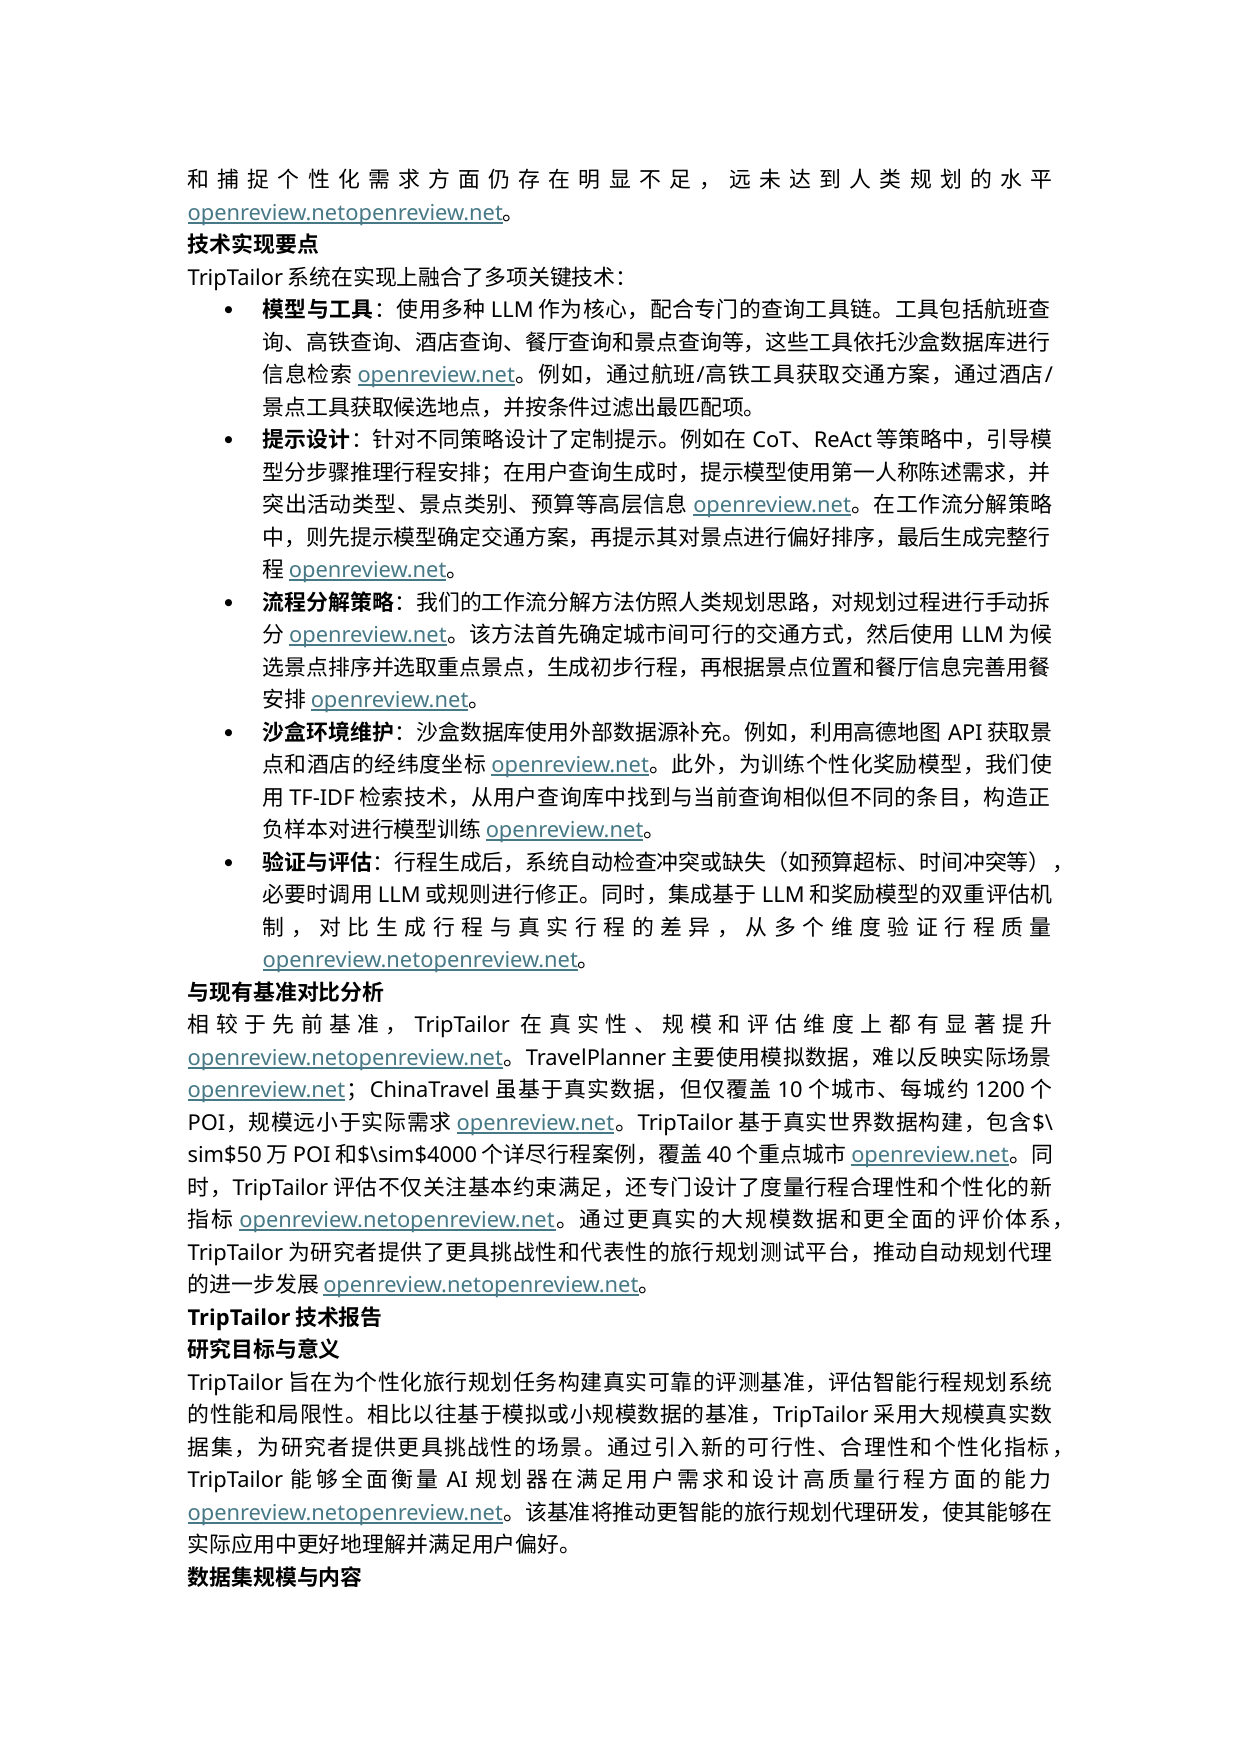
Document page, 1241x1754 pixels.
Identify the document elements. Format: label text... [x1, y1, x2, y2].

text 数据集规模与内容 [187, 1559, 1053, 1592]
text 与现有基准对比分析 [187, 974, 1053, 1007]
text 研究目标与意义 [187, 1332, 1053, 1364]
list 沙盒环境维护：沙盒数据库使用外部数据源补充。例如，利用高德地图API获取景点和酒店的经纬度坐标openreview.net。此外，为训练个性化奖励模型，我们使用TF-IDF检索技术，从用户查询库中找到与当前查询相似但不同的条目，构造正负样本对进行模型训练openreview.net。 [225, 714, 1053, 844]
list 流程分解策略：我们的工作流分解方法仿照人类规划思路，对规划过程进行手动拆分openreview.net。该方法首先确定城市间可行的交通方式，然后使用LLM为候选景点排序并选取重点景点，生成初步行程，再根据景点位置和餐厅信息完善用餐安排openreview.net。 [225, 584, 1053, 714]
list 提示设计：针对不同策略设计了定制提示。例如在CoT、ReAct等策略中，引导模型分步骤推理行程安排；在用户查询生成时，提示模型使用第一人称陈述需求，并突出活动类型、景点类别、预算等高层信息openreview.net。在工作流分解策略中，则先提示模型确定交通方案，再提示其对景点进行偏好排序，最后生成完整行程openreview.net。 [225, 422, 1053, 584]
text TripTailor系统在实现上融合了多项关键技术： [187, 259, 1053, 292]
text TripTailor旨在为个性化旅行规划任务构建真实可靠的评测基准，评估智能行程规划系统的性能和局限性。相比以往基于模拟或小规模数据的基准，TripTailor采用大规模真实数据集，为研究者提供更具挑战性的场景。通过引入新的可行性、合理性和个性化指标，TripTailor能够全面衡量AI规划器在满足用户需求和设计高质量行程方面的能力openreview.netopenreview.net。该基准将推动更智能的旅行规划代理研发，使其能够在实际应用中更好地理解并满足用户偏好。 [187, 1364, 1053, 1559]
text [187, 162, 1053, 227]
text 相较于先前基准，TripTailor在真实性、规模和评估维度上都有显著提升openreview.netopenreview.net。TravelPlanner主要使用模拟数据，难以反映实际场景openreview.net；ChinaTravel虽基于真实数据，但仅覆盖10个城市、每城约1200个POI，规模远小于实际需求openreview.net。TripTailor基于真实世界数据构建，包含$\sim$50万POI和$\sim$4000个详尽行程案例，覆盖40个重点城市openreview.net。同时，TripTailor评估不仅关注基本约束满足，还专门设计了度量行程合理性和个性化的新指标openreview.netopenreview.net。通过更真实的大规模数据和更全面的评价体系，TripTailor为研究者提供了更具挑战性和代表性的旅行规划测试平台，推动自动规划代理的进一步发展openreview.netopenreview.net。 [187, 1007, 1053, 1299]
text 技术实现要点 [187, 227, 1053, 259]
text TripTailor技术报告 [187, 1299, 1053, 1332]
list 验证与评估：行程生成后，系统自动检查冲突或缺失（如预算超标、时间冲突等），必要时调用LLM或规则进行修正。同时，集成基于LLM和奖励模型的双重评估机制，对比生成行程与真实行程的差异，从多个维度验证行程质量openreview.netopenreview.net。 [225, 844, 1053, 974]
list 模型与工具：使用多种LLM作为核心，配合专门的查询工具链。工具包括航班查询、高铁查询、酒店查询、餐厅查询和景点查询等，这些工具依托沙盒数据库进行信息检索openreview.net。例如，通过航班/高铁工具获取交通方案，通过酒店/景点工具获取候选地点，并按条件过滤出最匹配项。 [225, 292, 1053, 422]
